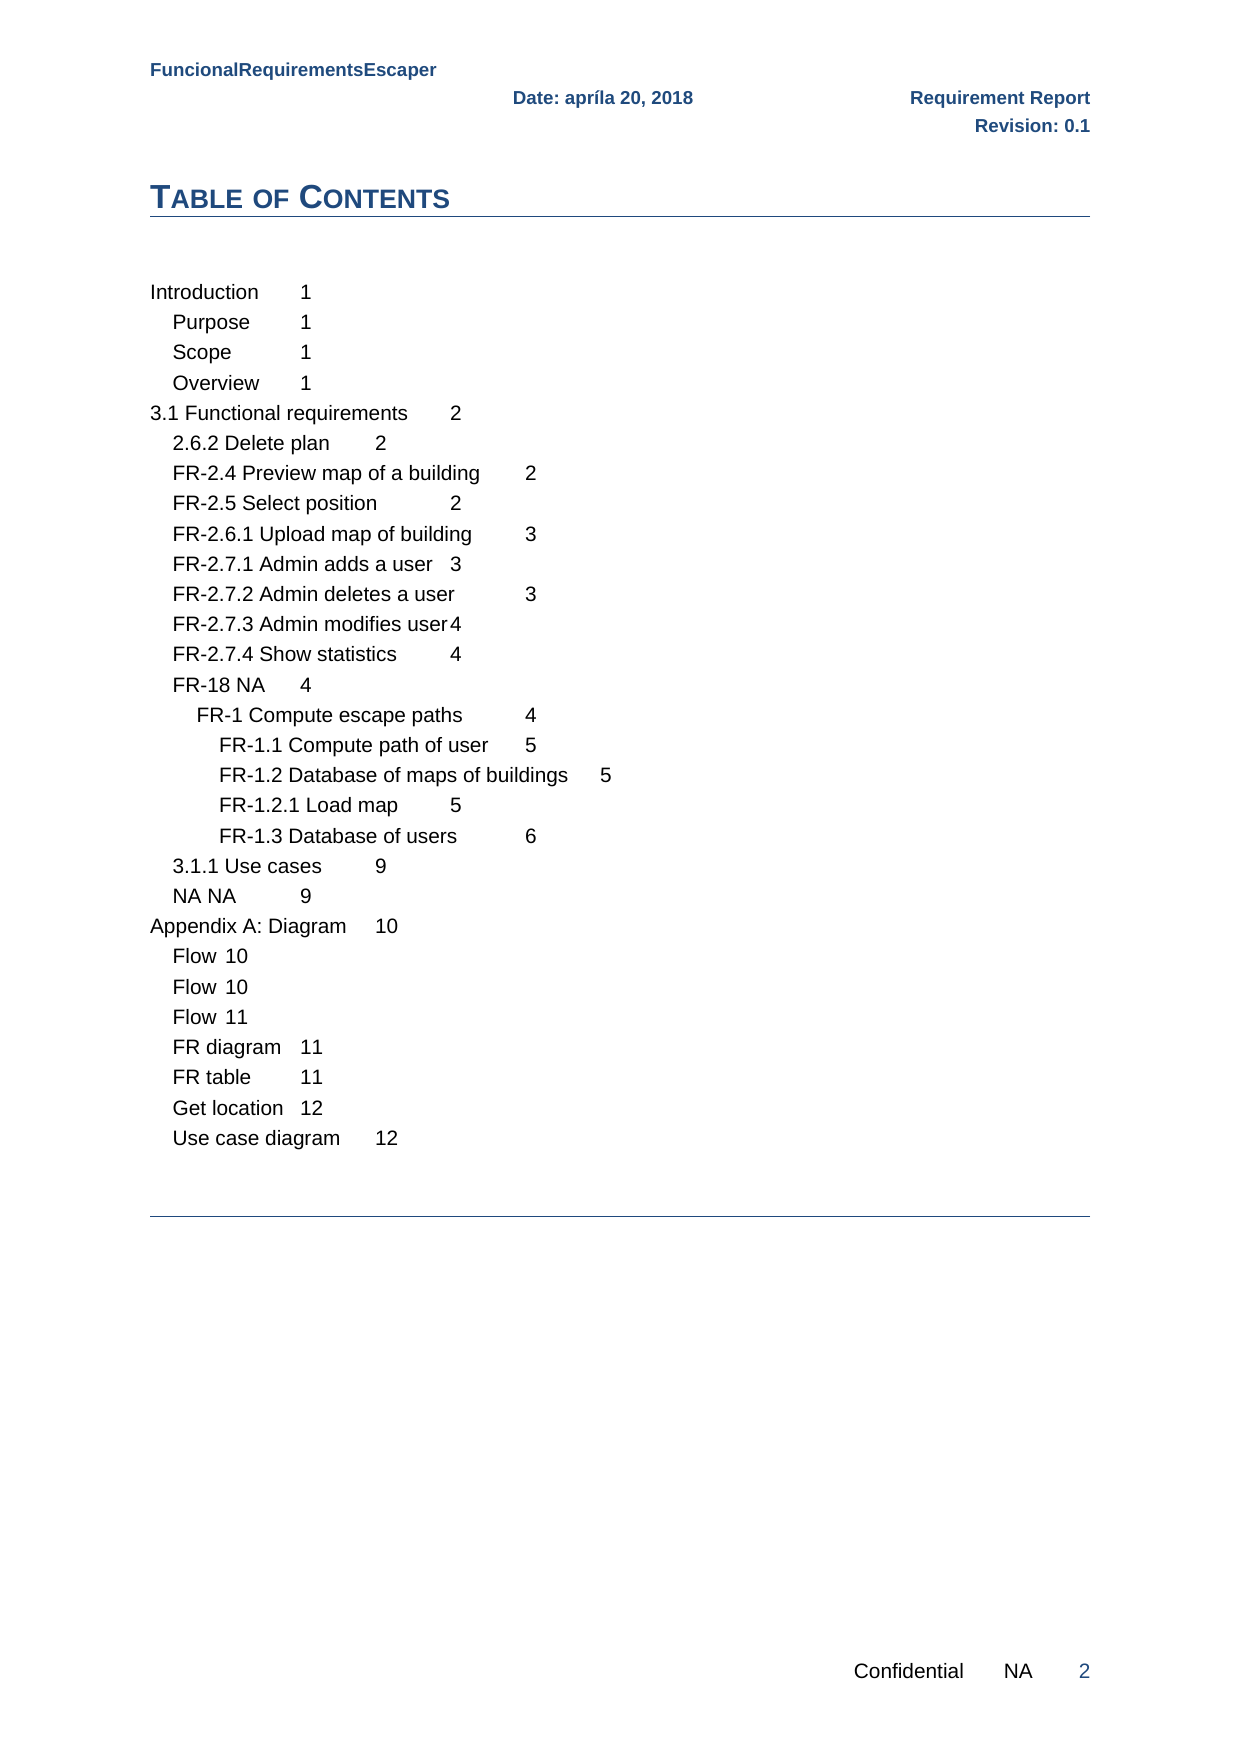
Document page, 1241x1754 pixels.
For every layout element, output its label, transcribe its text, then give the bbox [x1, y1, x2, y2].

text FR-2.7.4 Show statistics 4 [172, 642, 1090, 666]
text FR-1.2 Database of maps of buildings 5 [219, 763, 1090, 787]
text FR-2.5 Select position 2 [172, 491, 1090, 515]
text FR-2.7.2 Admin deletes a user 3 [172, 582, 1090, 606]
text Purpose 1 [172, 310, 1090, 334]
text FR table 11 [172, 1065, 1090, 1089]
text NA NA 9 [172, 884, 1090, 908]
text Flow 10 [172, 974, 1090, 998]
text FR-1.3 Database of users 6 [219, 823, 1090, 847]
text Flow 10 [172, 944, 1090, 968]
text 2.6.2 Delete plan 2 [172, 431, 1090, 455]
text Overview 1 [172, 370, 1090, 394]
text Table of Contents [150, 177, 1090, 216]
text Use case diagram 12 [172, 1126, 1090, 1149]
text 3.1.1 Use cases 9 [172, 854, 1090, 878]
text FR-2.6.1 Upload map of building 3 [172, 521, 1090, 545]
text FR-2.4 Preview map of a building 2 [172, 461, 1090, 485]
text Appendix A: Diagram 10 [150, 914, 1090, 938]
text Scope 1 [172, 340, 1090, 364]
text FR-18 NA 4 [172, 672, 1090, 696]
text 3.1 Functional requirements 2 [150, 401, 1090, 424]
text FR-1.2.1 Load map 5 [219, 793, 1090, 817]
text FR diagram 11 [172, 1035, 1090, 1059]
text Get location 12 [172, 1095, 1090, 1119]
text Flow 11 [172, 1005, 1090, 1029]
text FR-1.1 Compute path of user 5 [219, 733, 1090, 757]
text FR-1 Compute escape paths 4 [196, 703, 1090, 727]
text FR-2.7.1 Admin adds a user 3 [172, 552, 1090, 576]
text FR-2.7.3 Admin modifies user 4 [172, 612, 1090, 636]
text Introduction 1 [150, 280, 1090, 304]
